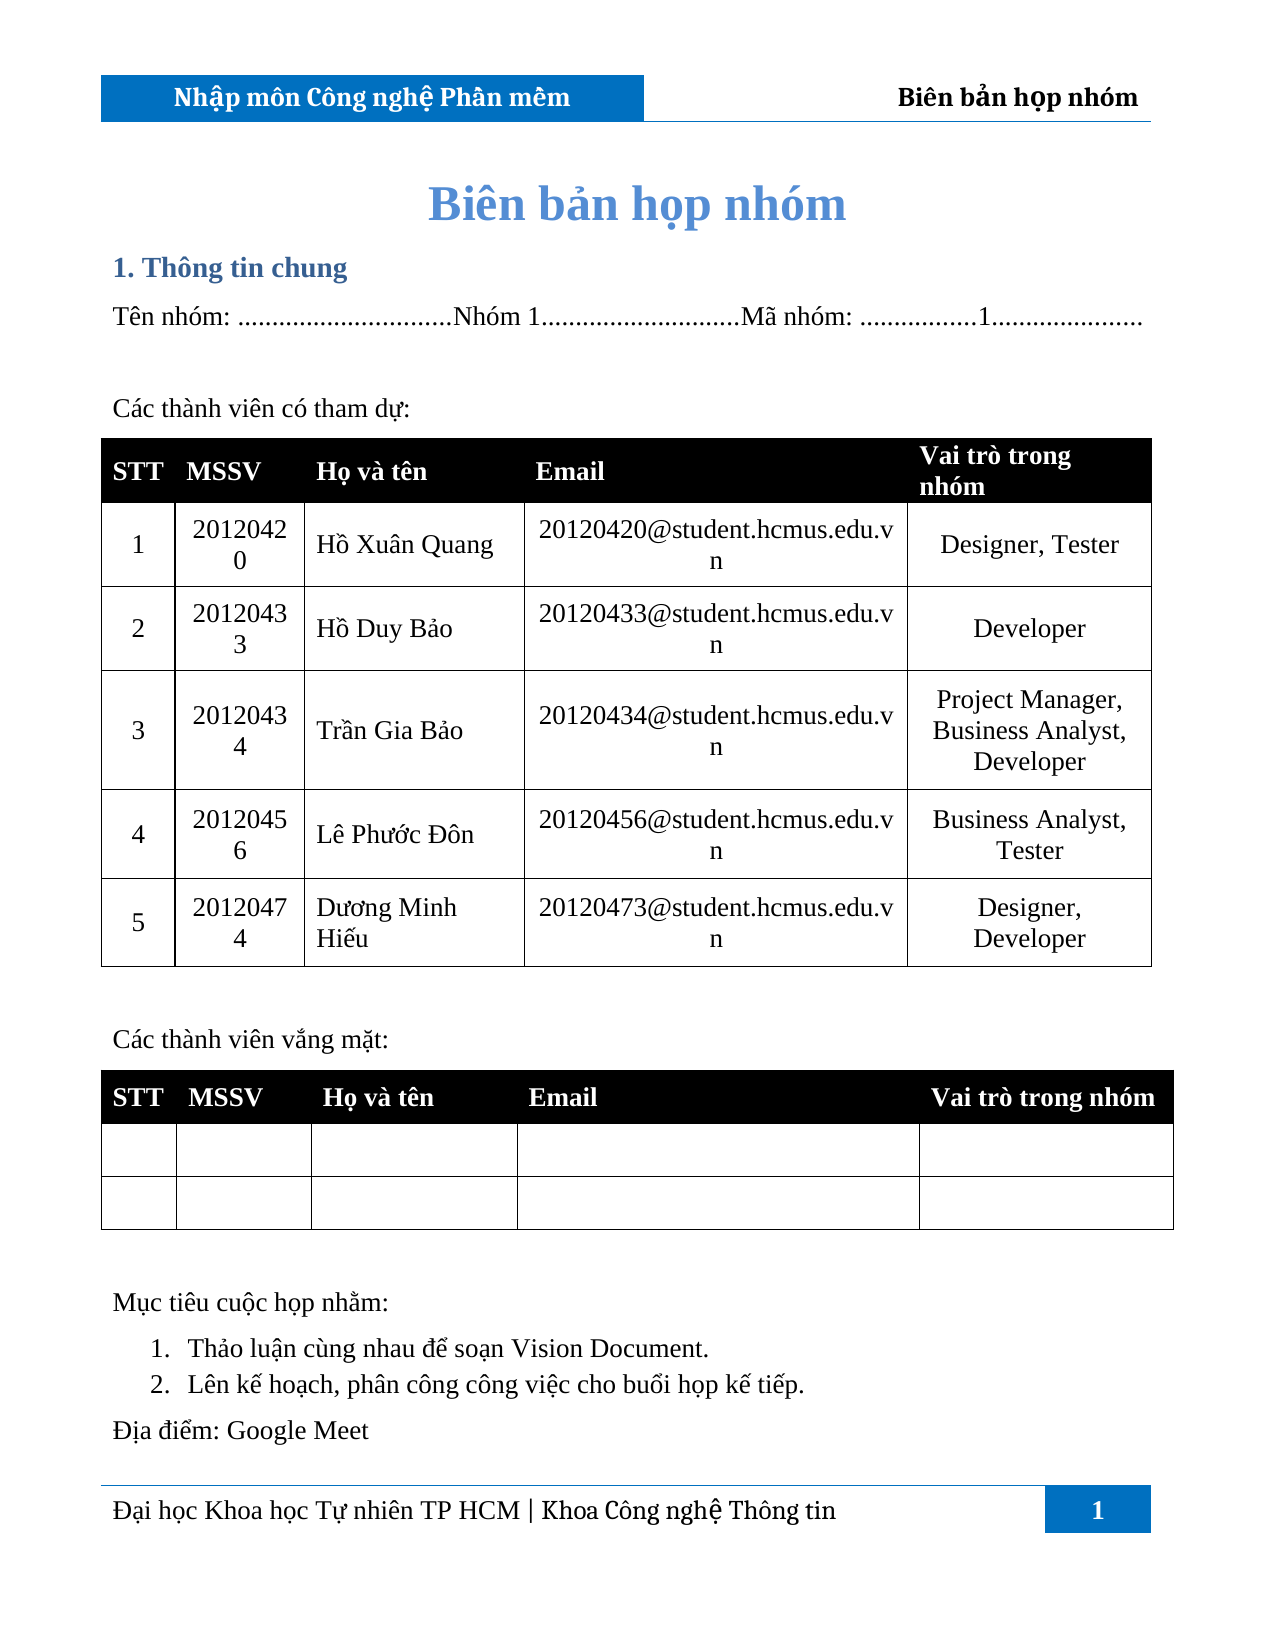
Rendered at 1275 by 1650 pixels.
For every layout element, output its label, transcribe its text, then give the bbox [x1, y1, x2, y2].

table_cell [102, 1177, 176, 1229]
table_cell Developer [908, 587, 1151, 670]
table_cell Project Manager, Business Analyst, Developer [908, 671, 1151, 789]
table_cell Trần Gia Bảo [305, 671, 524, 789]
text Tên nhóm: Nhóm 1 Mã nhóm: 1 [112, 299, 1162, 331]
table_cell Lê Phước Đôn [305, 790, 524, 877]
table_cell 3 [102, 671, 174, 789]
list Thảo luận cùng nhau để soạn Vision Document. [150, 1332, 1162, 1363]
table_cell 20120420@student.hcmus.edu.vn [525, 503, 907, 586]
table_header Vai trò trong nhóm [908, 439, 1151, 501]
table_cell 20120433 [176, 587, 304, 670]
table_cell 20120456 [176, 790, 304, 877]
text Địa điểm: Google Meet [112, 1414, 1162, 1445]
table_cell [518, 1124, 919, 1176]
table_cell Hồ Duy Bảo [305, 587, 524, 670]
table_cell [102, 1124, 176, 1176]
table_header MSSV [177, 1071, 311, 1123]
table_cell 20120473@student.hcmus.edu.vn [525, 879, 907, 966]
table_cell Designer, Developer [908, 879, 1151, 966]
table_cell Dương Minh Hiếu [305, 879, 524, 966]
table_cell 1 [102, 503, 174, 586]
table_cell [920, 1177, 1173, 1229]
table_cell Designer, Tester [908, 503, 1151, 586]
table_cell 20120433@student.hcmus.edu.vn [525, 587, 907, 670]
table_cell Hồ Xuân Quang [305, 503, 524, 586]
text Biên bản họp nhóm [112, 174, 1162, 232]
table_header STT [102, 439, 174, 501]
table_cell [177, 1177, 311, 1229]
table_header Họ và tên [305, 439, 524, 501]
table_cell 5 [102, 879, 174, 966]
text Các thành viên có tham dự: [112, 392, 1162, 423]
table_cell 4 [102, 790, 174, 877]
table_cell 20120474 [176, 879, 304, 966]
table_cell 2 [102, 587, 174, 670]
table_cell [312, 1177, 517, 1229]
table_cell [518, 1177, 919, 1229]
table_cell 20120456@student.hcmus.edu.vn [525, 790, 907, 877]
text Các thành viên vắng mặt: [112, 1023, 1162, 1054]
text Mục tiêu cuộc họp nhằm: [112, 1286, 1162, 1317]
table_header Vai trò trong nhóm [920, 1071, 1173, 1123]
table_header Email [518, 1071, 919, 1123]
table_cell Business Analyst, Tester [908, 790, 1151, 877]
table_cell 20120420 [176, 503, 304, 586]
list Lên kế hoạch, phân công công việc cho buổi họp kế tiếp. [150, 1368, 1162, 1399]
subtitle Thông tin chung [112, 251, 1162, 284]
table_cell [177, 1124, 311, 1176]
table_cell [312, 1124, 517, 1176]
table_header STT [102, 1071, 176, 1123]
table_cell [920, 1124, 1173, 1176]
table_header MSSV [176, 439, 304, 501]
table_cell 20120434@student.hcmus.edu.vn [525, 671, 907, 789]
table_cell 20120434 [176, 671, 304, 789]
table_header Email [525, 439, 907, 501]
table_header Họ và tên [312, 1071, 517, 1123]
